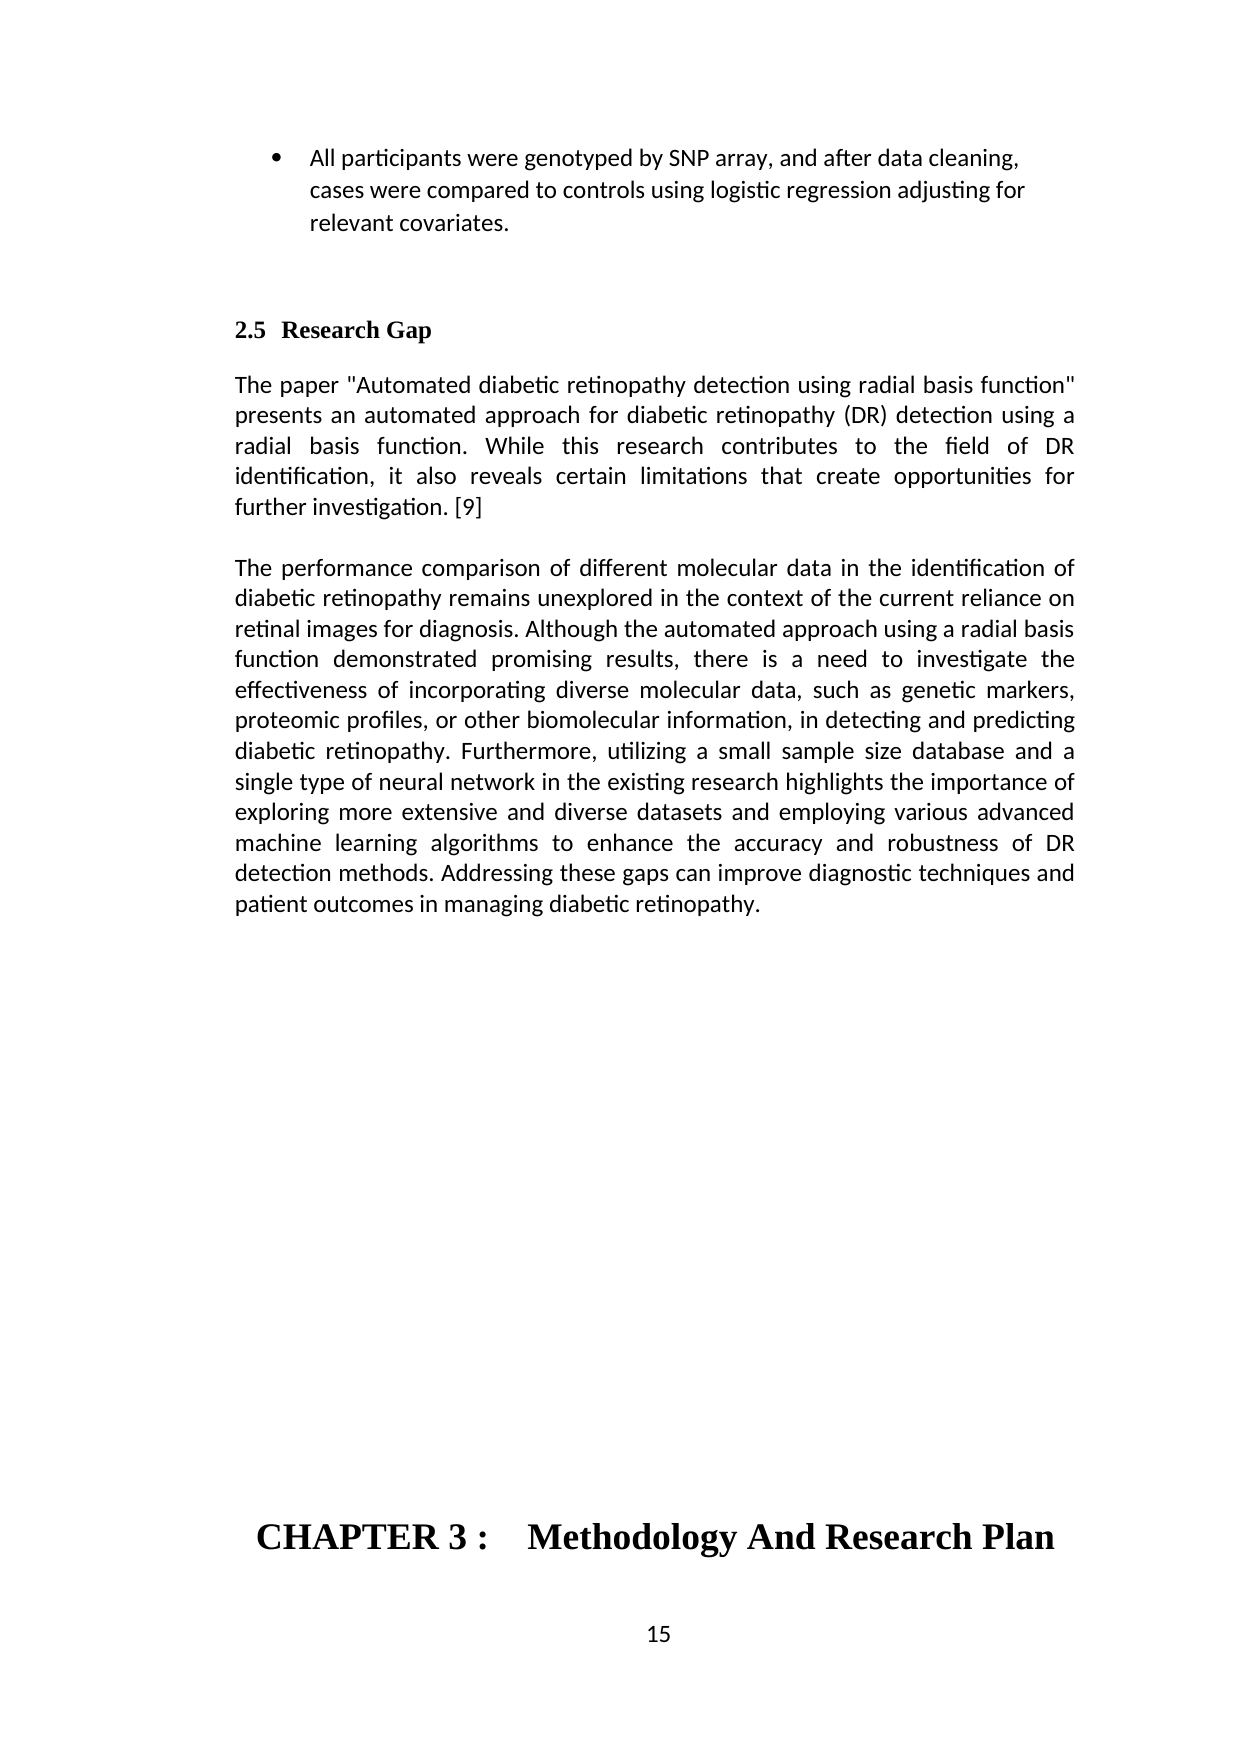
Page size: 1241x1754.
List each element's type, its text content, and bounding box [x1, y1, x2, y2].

subtitle Research Gap [234, 315, 1076, 344]
text The paper "Automated diabetic retinopathy detection using radial basis function" presents an automated approach for diabetic retinopathy (DR) detection using a radial basis function. While this research contributes to the field of DR identification, it also reveals certain limitations that create opportunities for further investigation. [9] [234, 369, 1076, 521]
text The performance comparison of different molecular data in the identification of diabetic retinopathy remains unexplored in the context of the current reliance on retinal images for diagnosis. Although the automated approach using a radial basis function demonstrated promising results, there is a need to investigate the effectiveness of incorporating diverse molecular data, such as genetic markers, proteomic profiles, or other biomolecular information, in detecting and predicting diabetic retinopathy. Furthermore, utilizing a small sample size database and a single type of neural network in the existing research highlights the importance of exploring more extensive and diverse datasets and employing various advanced machine learning algorithms to enhance the accuracy and robustness of DR detection methods. Addressing these gaps can improve diagnostic techniques and patient outcomes in managing diabetic retinopathy. [234, 552, 1076, 918]
list All participants were genotyped by SNP array, and after data cleaning, cases were compared to controls using logistic regression adjusting for relevant covariates. [272, 142, 1076, 238]
subtitle Methodology And Research Plan [234, 1515, 1076, 1558]
